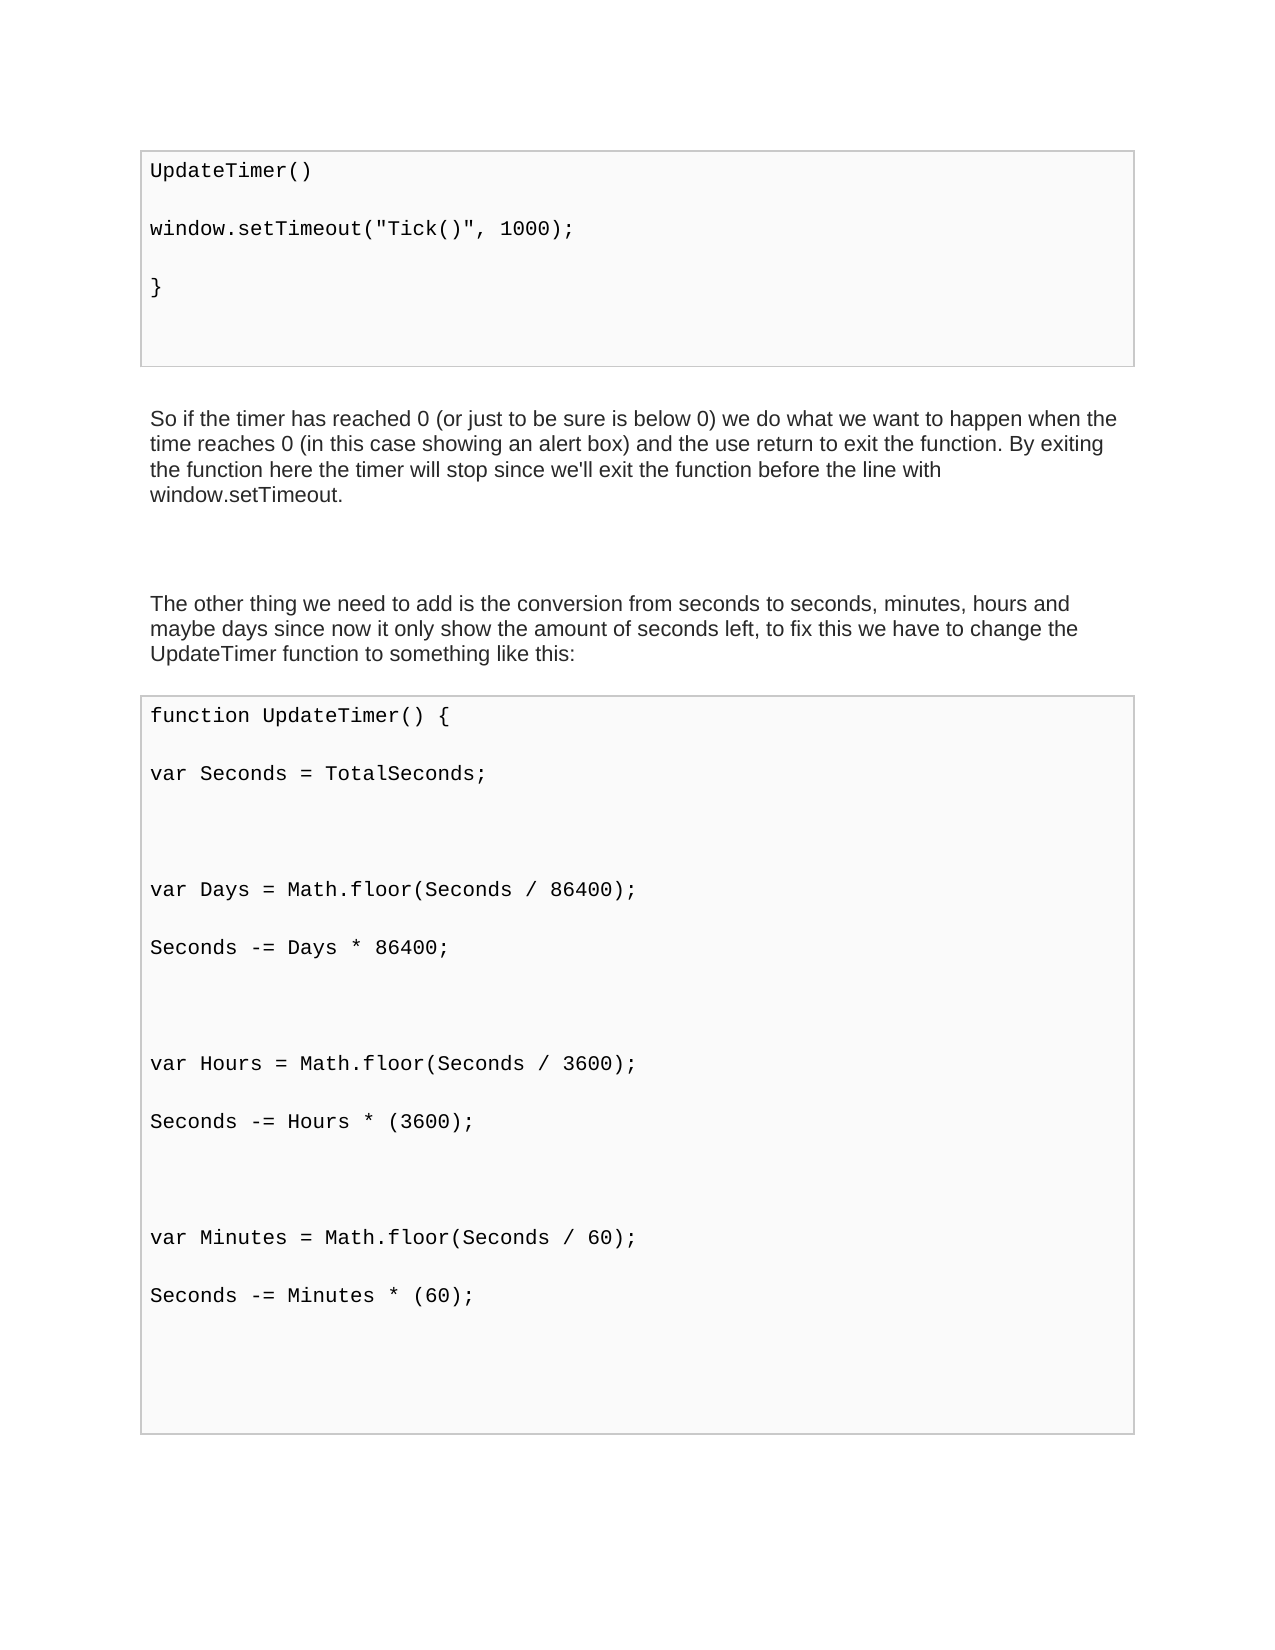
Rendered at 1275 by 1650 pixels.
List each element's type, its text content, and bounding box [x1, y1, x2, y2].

text var Hours = Math.floor(Seconds / 3600); [142, 1043, 1133, 1077]
text window.setTimeout("Tick()", 1000); [142, 208, 1133, 242]
text var Seconds = TotalSeconds; [142, 753, 1133, 787]
text function UpdateTimer() { [142, 697, 1133, 729]
text Seconds -= Minutes * (60); [142, 1275, 1133, 1309]
text The other thing we need to add is the conversion from seconds to seconds, minutes, hours and maybe days since now it only show the amount of seconds left, to fix this we have to change the UpdateTimer function to something like this: [150, 590, 1125, 666]
text var Minutes = Math.floor(Seconds / 60); [142, 1217, 1133, 1251]
text var Days = Math.floor(Seconds / 86400); [142, 869, 1133, 903]
text So if the timer has reached 0 (or just to be sure is below 0) we do what we want to happen when the time reaches 0 (in this case showing an alert box) and the use return to exit the function. By exiting the function here the timer will stop since we'll exit the function before the line with window.setTimeout. [150, 406, 1125, 507]
text } [142, 266, 1133, 299]
text Seconds -= Days * 86400; [142, 927, 1133, 961]
text Seconds -= Hours * (3600); [142, 1101, 1133, 1135]
text UpdateTimer() [142, 152, 1133, 183]
